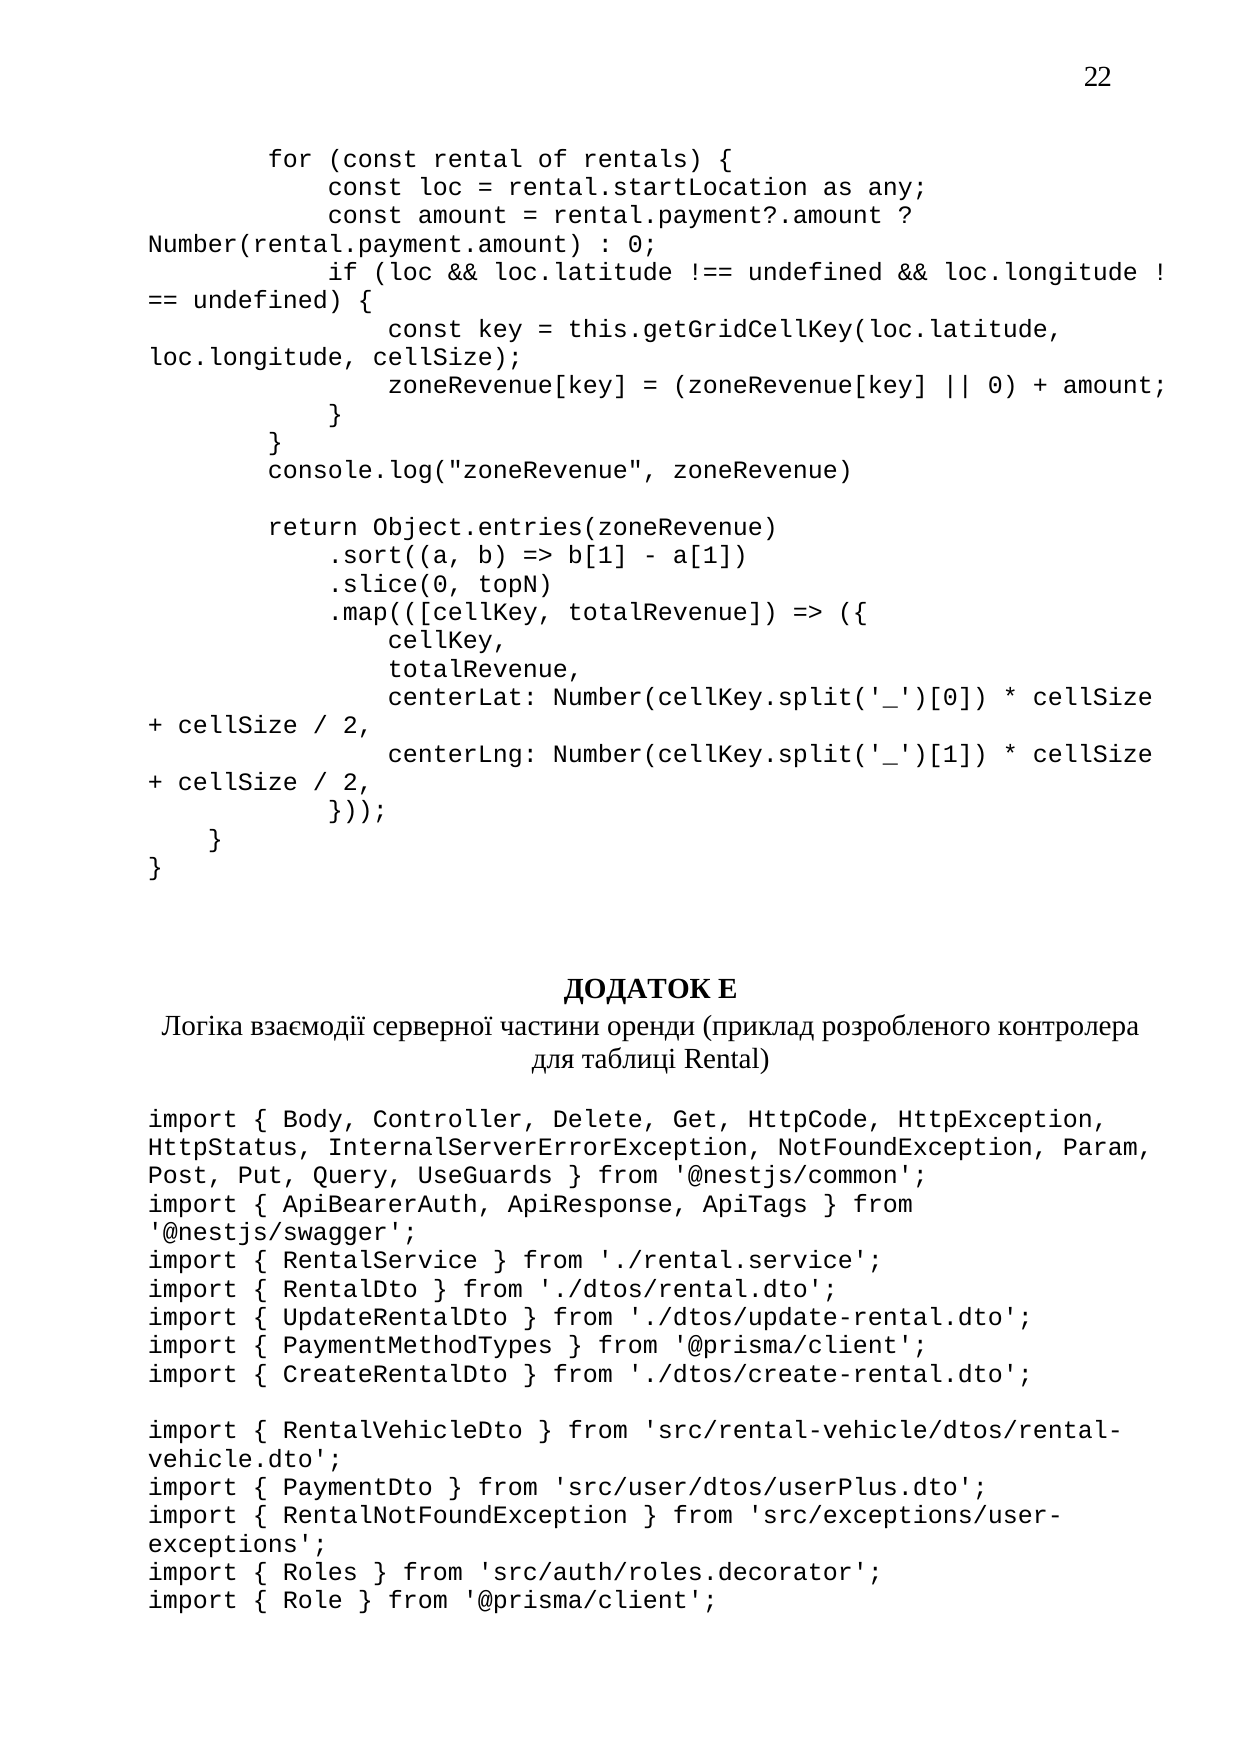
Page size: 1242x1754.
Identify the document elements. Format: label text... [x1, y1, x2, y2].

text import { RentalVehicleDto } from 'src/rental-vehicle/dtos/rental-vehicle.dto'; [148, 1418, 1183, 1475]
text if (loc && loc.latitude !== undefined && loc.longitude !== undefined) { [148, 260, 1183, 316]
text import { ApiBearerAuth, ApiResponse, ApiTags } from '@nestjs/swagger'; [148, 1191, 1183, 1248]
text } [148, 826, 1183, 855]
text Логіка взаємодії серверної частини оренди (приклад розробленого контролера для таблиці Rental) [148, 1008, 1153, 1075]
text zoneRevenue[key] = (zoneRevenue[key] || 0) + amount; [148, 373, 1183, 401]
text })); [148, 798, 1183, 826]
text import { RentalNotFoundException } from 'src/exceptions/user-exceptions'; [148, 1503, 1183, 1560]
text import { Body, Controller, Delete, Get, HttpCode, HttpException, HttpStatus, InternalServerErrorException, NotFoundException, Param, Post, Put, Query, UseGuards } from '@nestjs/common'; [148, 1106, 1183, 1191]
text centerLng: Number(cellKey.split('_')[1]) * cellSize + cellSize / 2, [148, 741, 1183, 798]
text import { Roles } from 'src/auth/roles.decorator'; [148, 1560, 1183, 1588]
text .sort((a, b) => b[1] - a[1]) [148, 543, 1183, 571]
text } [148, 401, 1183, 430]
text centerLat: Number(cellKey.split('_')[0]) * cellSize + cellSize / 2, [148, 685, 1183, 741]
text } [148, 430, 1183, 458]
text cellKey, [148, 628, 1183, 656]
text .map(([cellKey, totalRevenue]) => ({ [148, 600, 1183, 628]
text const amount = rental.payment?.amount ? Number(rental.payment.amount) : 0; [148, 203, 1183, 260]
text console.log("zoneRevenue", zoneRevenue) [148, 458, 1183, 486]
text import { UpdateRentalDto } from './dtos/update-rental.dto'; [148, 1305, 1183, 1333]
text .slice(0, topN) [148, 571, 1183, 600]
text import { Role } from '@prisma/client'; [148, 1588, 1183, 1616]
text import { PaymentDto } from 'src/user/dtos/userPlus.dto'; [148, 1475, 1183, 1503]
text for (const rental of rentals) { [148, 146, 1183, 175]
text const loc = rental.startLocation as any; [148, 175, 1183, 203]
text ДОДАТОК Е [148, 971, 1153, 1005]
text import { RentalDto } from './dtos/rental.dto'; [148, 1276, 1183, 1305]
text import { CreateRentalDto } from './dtos/create-rental.dto'; [148, 1361, 1183, 1390]
text return Object.entries(zoneRevenue) [148, 515, 1183, 543]
text import { PaymentMethodTypes } from '@prisma/client'; [148, 1333, 1183, 1361]
text import { RentalService } from './rental.service'; [148, 1248, 1183, 1276]
text } [148, 855, 1183, 883]
text totalRevenue, [148, 656, 1183, 685]
text const key = this.getGridCellKey(loc.latitude, loc.longitude, cellSize); [148, 316, 1183, 373]
